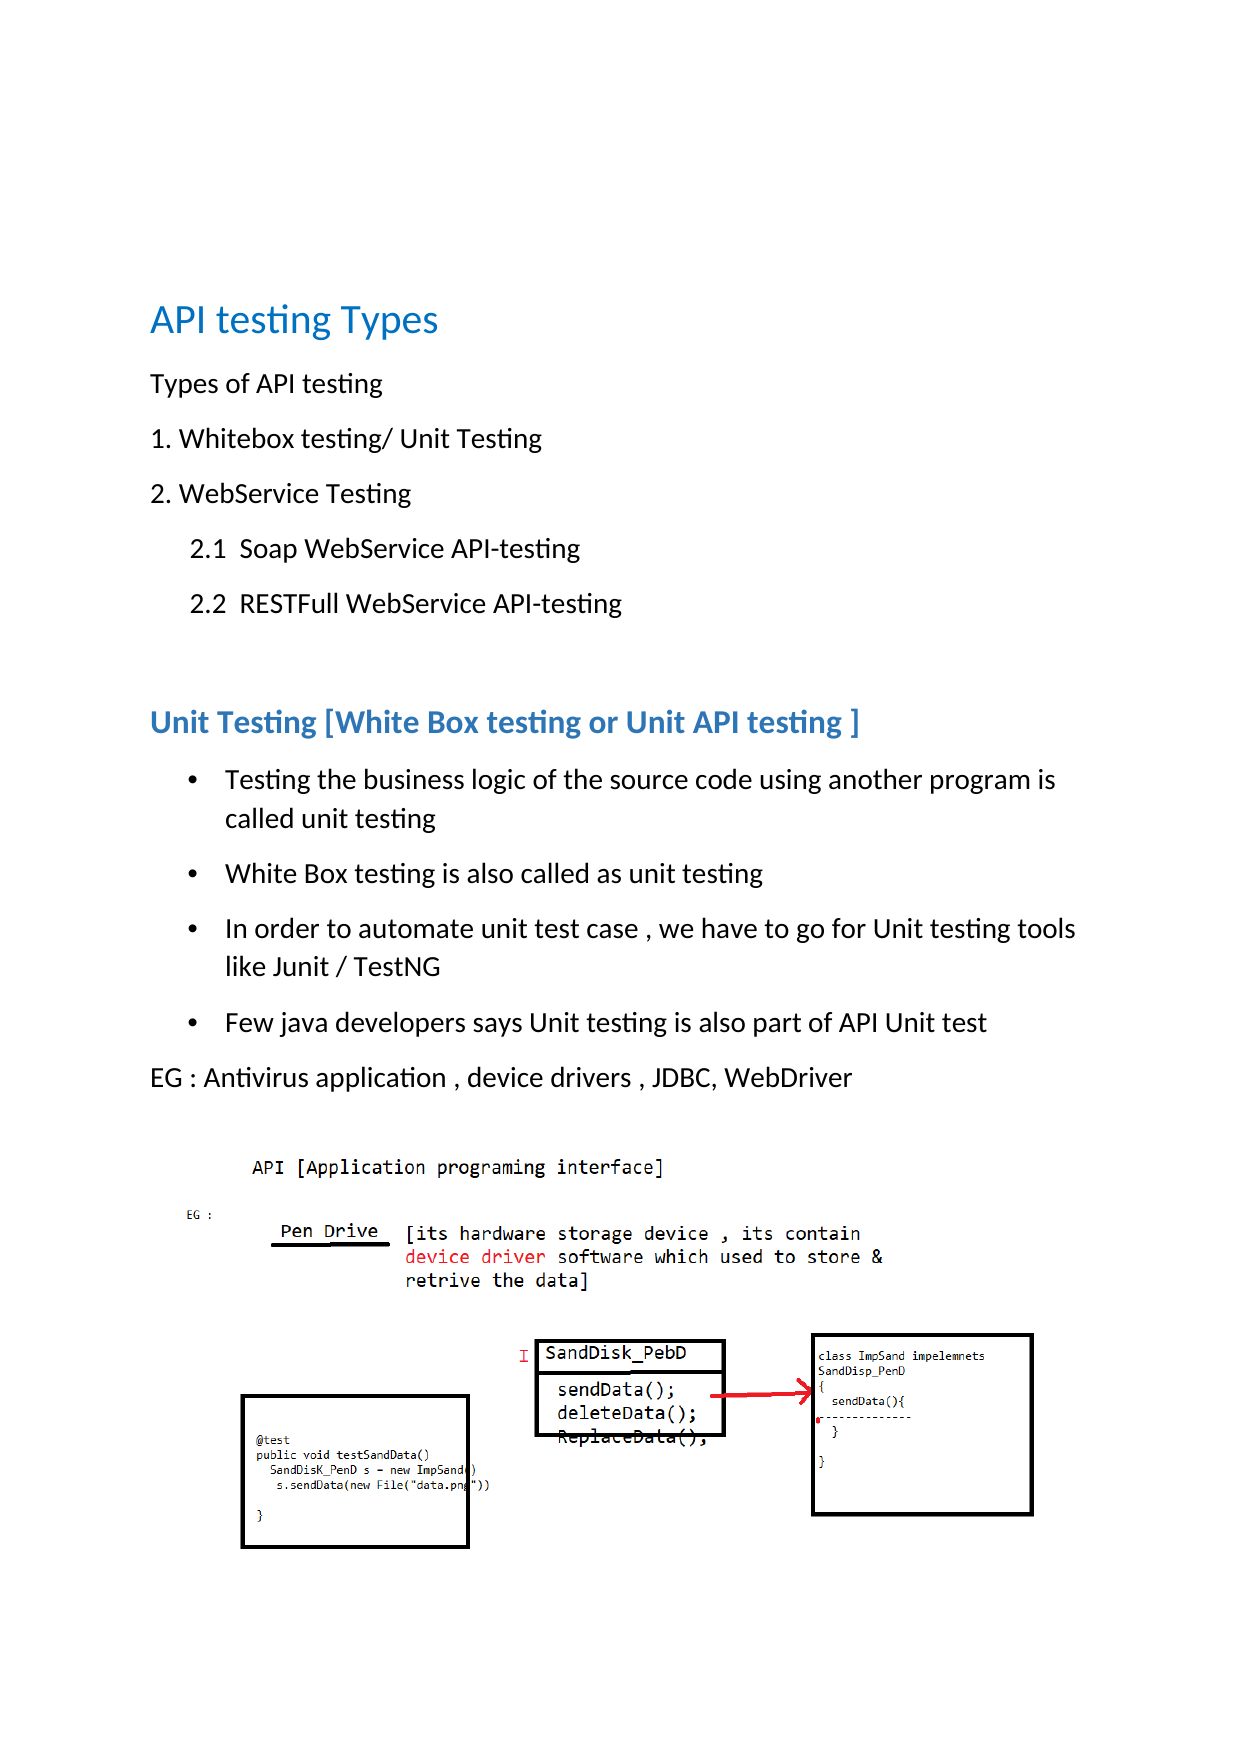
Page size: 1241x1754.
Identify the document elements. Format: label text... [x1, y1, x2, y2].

text Types of API testing [150, 365, 1090, 400]
text Unit Testing [White Box testing or Unit API testing ] [150, 701, 1090, 742]
text 1. Whitebox testing/ Unit Testing [150, 420, 1090, 455]
list White Box testing is also called as unit testing [187, 855, 1090, 891]
text 2. WebService Testing [150, 475, 1090, 511]
text API testing Types [150, 293, 1090, 344]
text 2.2 RESTFull WebService API-testing [150, 585, 1090, 621]
text 2.1 Soap WebService API-testing [150, 530, 1090, 566]
list In order to automate unit test case , we have to go for Unit testing tools like Junit / TestNG [187, 910, 1090, 984]
picture [150, 1144, 1090, 1553]
text EG : Antivirus application , device drivers , JDBC, WebDriver [150, 1059, 1090, 1094]
list Few java developers says Unit testing is also part of API Unit test [187, 1004, 1090, 1039]
list Testing the business logic of the source code using another program is called unit testing [187, 761, 1090, 836]
